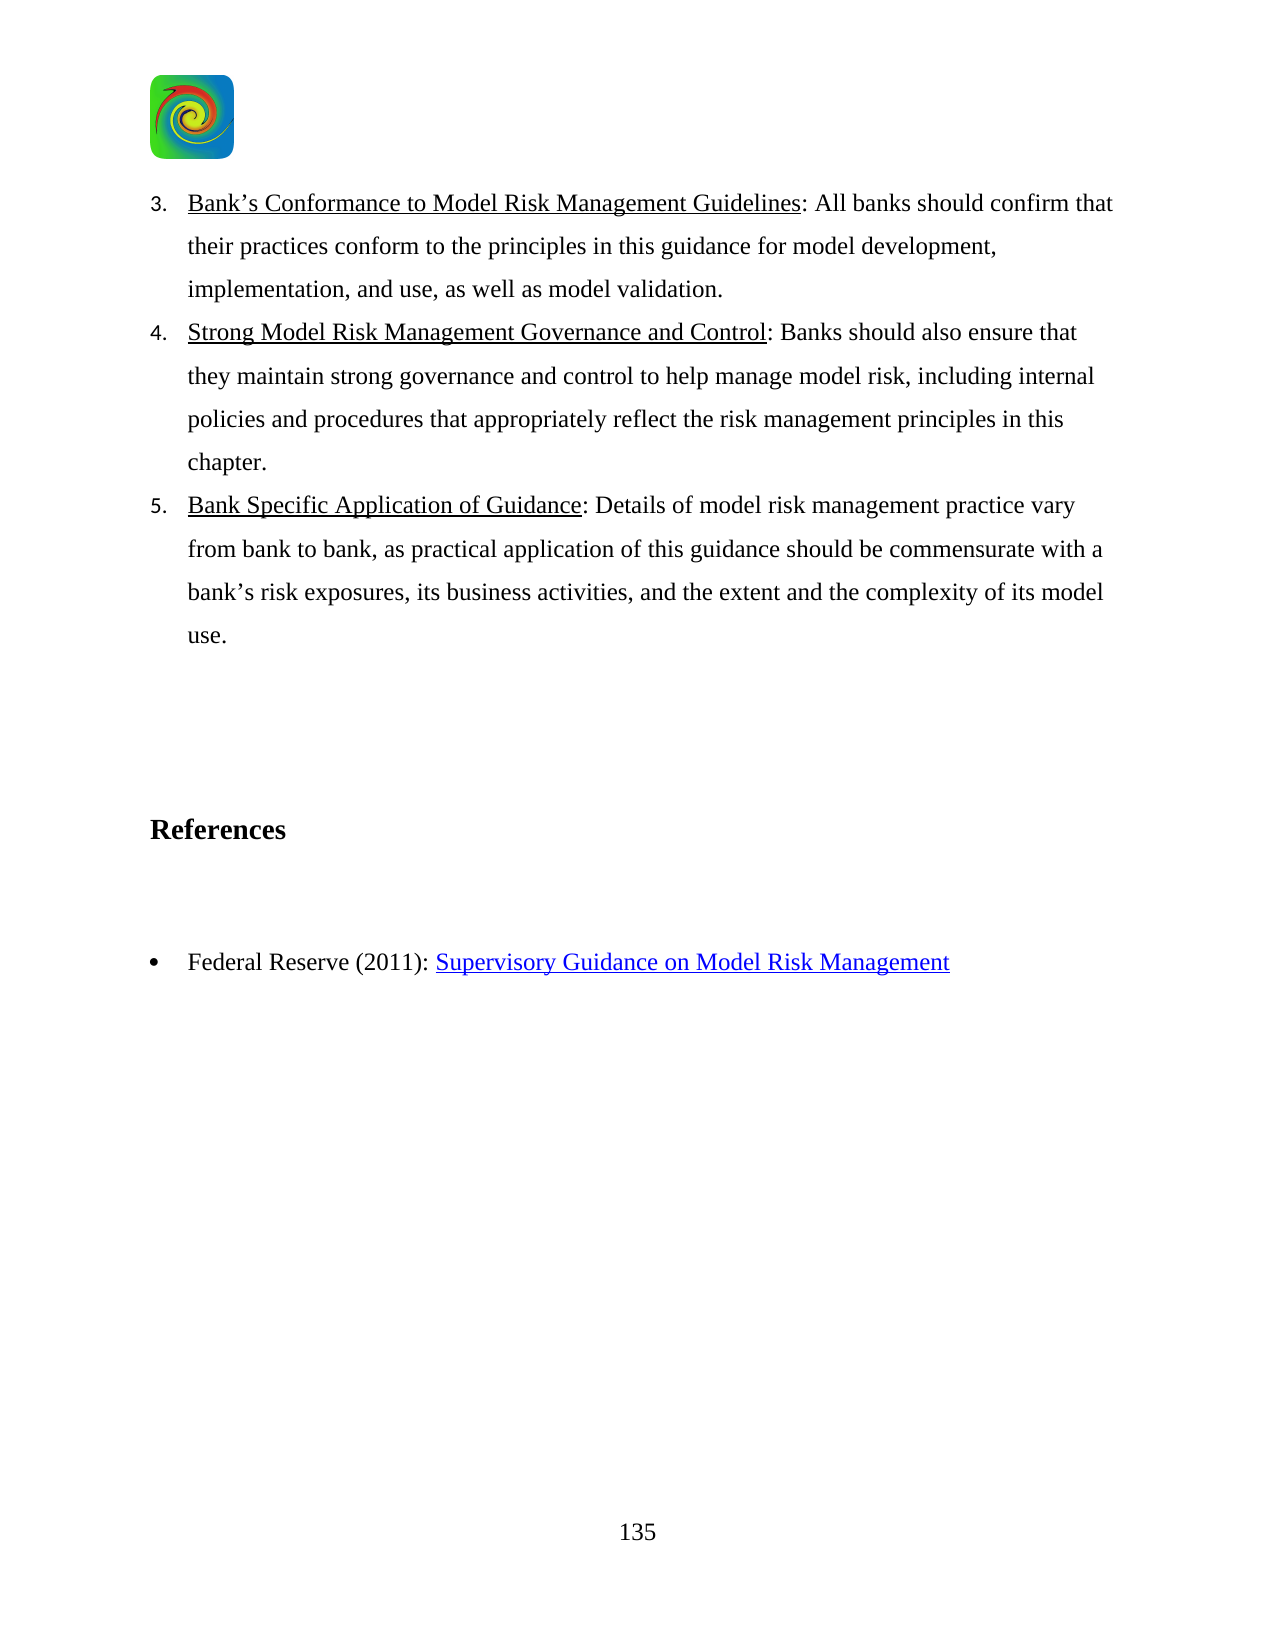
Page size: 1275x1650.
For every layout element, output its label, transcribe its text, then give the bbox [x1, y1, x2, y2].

list Bank’s Conformance to Model Risk Management Guidelines: All banks should confirm that their practices conform to the principles in this guidance for model development, implementation, and use, as well as model validation. [150, 188, 1125, 303]
text References [150, 812, 1125, 845]
list Strong Model Risk Management Governance and Control: Banks should also ensure that they maintain strong governance and control to help manage model risk, including internal policies and procedures that appropriately reflect the risk management principles in this chapter. [150, 317, 1125, 476]
picture [150, 75, 223, 159]
picture [188, 75, 234, 159]
list Federal Reserve (2011): Supervisory Guidance on Model Risk Management [150, 947, 1125, 976]
list Bank Specific Application of Guidance: Details of model risk management practice vary from bank to bank, as practical application of this guidance should be commensurate with a bank’s risk exposures, its business activities, and the extent and the complexity of its model use. [150, 490, 1125, 649]
